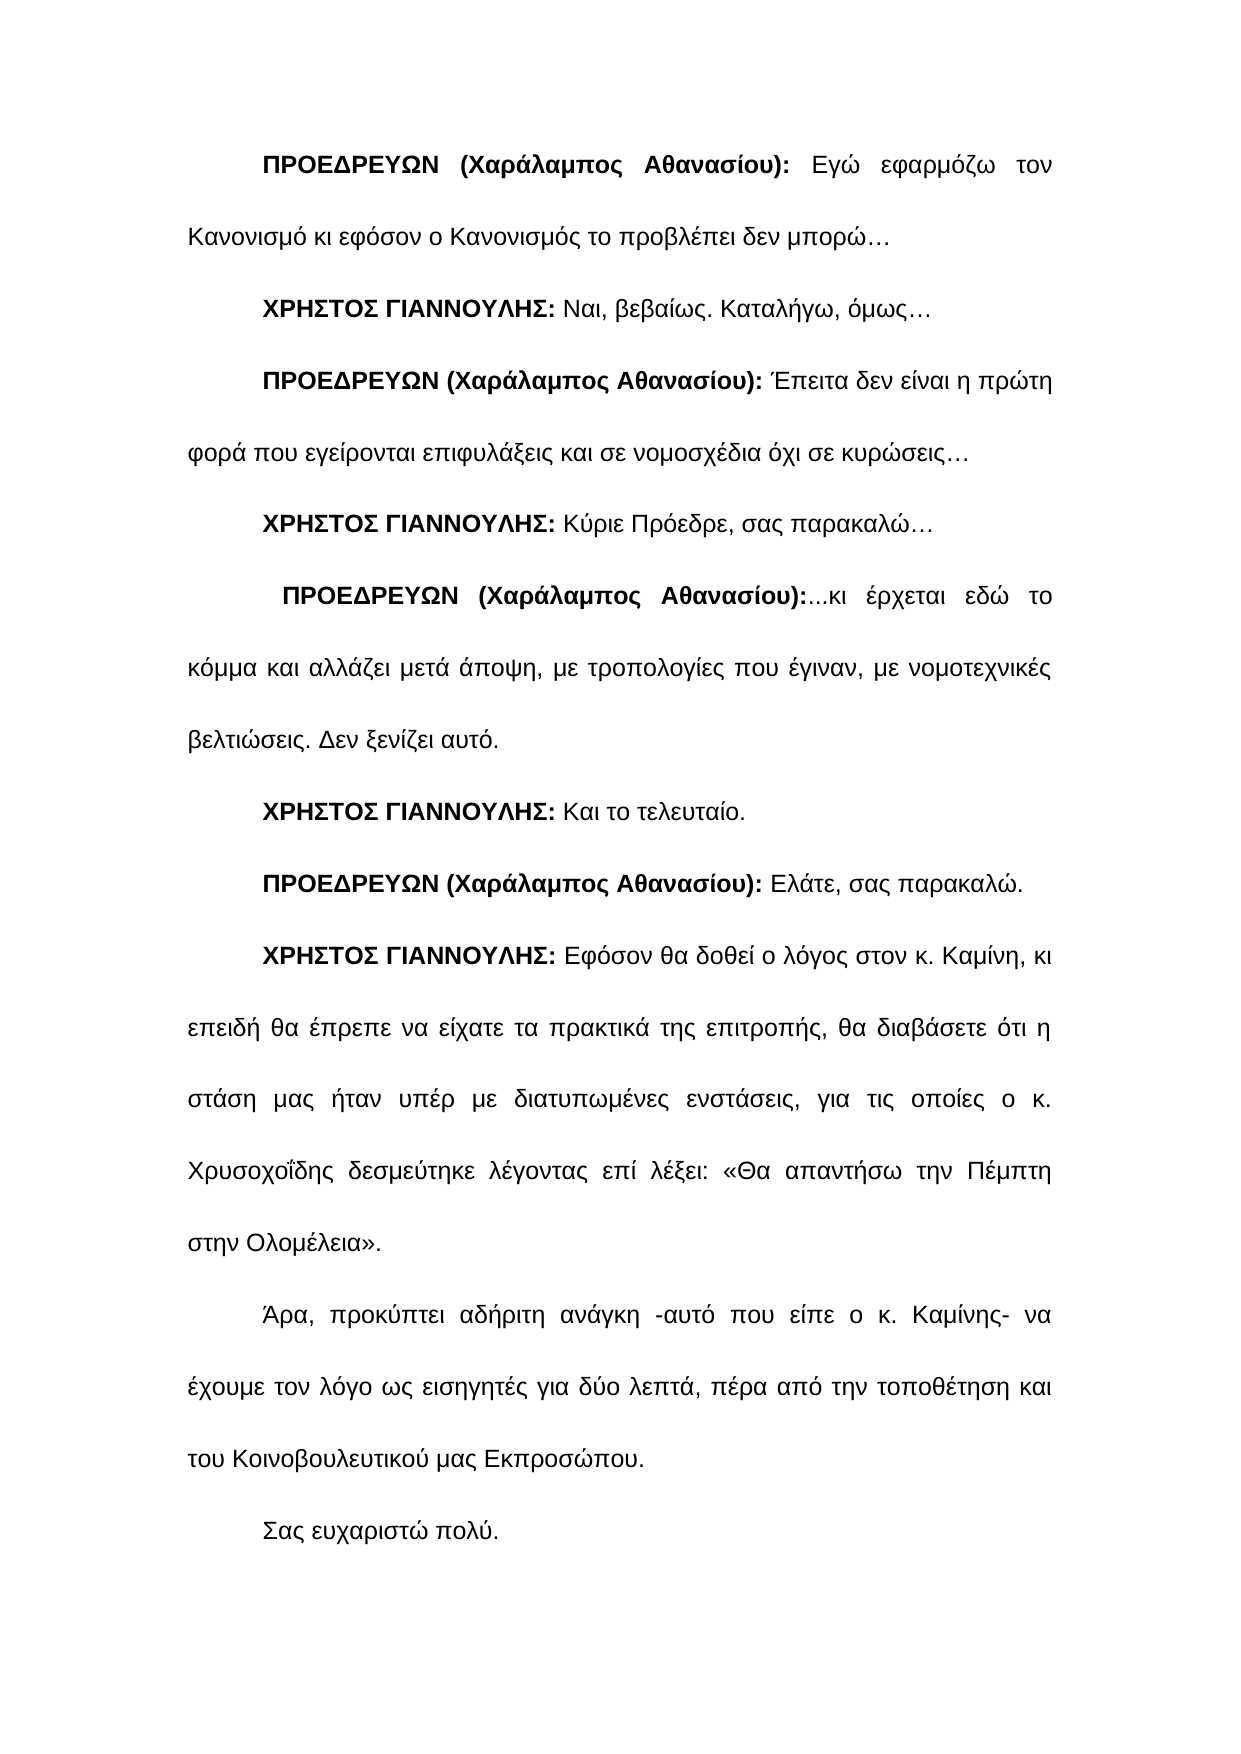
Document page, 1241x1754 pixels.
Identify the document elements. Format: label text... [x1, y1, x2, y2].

text ΠΡΟΕΔΡΕΥΩΝ (Χαράλαμπος Αθανασίου): Έπειτα δεν είναι η πρώτη φορά που εγείρονται επιφυλάξεις και σε νομοσχέδια όχι σε κυρώσεις… [187, 366, 1053, 466]
text ΧΡΗΣΤΟΣ ΓΙΑΝΝΟΥΛΗΣ: Εφόσον θα δοθεί ο λόγος στον κ. Καμίνη, κι επειδή θα έπρεπε να είχατε τα πρακτικά της επιτροπής, θα διαβάσετε ότι η στάση μας ήταν υπέρ με διατυπωμένες ενστάσεις, για τις οποίες ο κ. Χρυσοχοΐδης δεσμεύτηκε λέγοντας επί λέξει: «Θα απαντήσω την Πέμπτη στην Ολομέλεια». [187, 941, 1053, 1257]
text ΧΡΗΣΤΟΣ ΓΙΑΝΝΟΥΛΗΣ: Ναι, βεβαίως. Καταλήγω, όμως… [187, 294, 1053, 322]
text ΧΡΗΣΤΟΣ ΓΙΑΝΝΟΥΛΗΣ: Κύριε Πρόεδρε, σας παρακαλώ… [187, 509, 1053, 538]
text ΠΡΟΕΔΡΕΥΩΝ (Χαράλαμπος Αθανασίου):...κι έρχεται εδώ το κόμμα και αλλάζει μετά άποψη, με τροπολογίες που έγιναν, με νομοτεχνικές βελτιώσεις. Δεν ξενίζει αυτό. [187, 581, 1053, 754]
text ΧΡΗΣΤΟΣ ΓΙΑΝΝΟΥΛΗΣ: Και το τελευταίο. [187, 797, 1053, 826]
text ΠΡΟΕΔΡΕΥΩΝ (Χαράλαμπος Αθανασίου): Εγώ εφαρμόζω τον Κανονισμό κι εφόσον ο Κανονισμός το προβλέπει δεν μπορώ… [187, 150, 1053, 251]
text Σας ευχαριστώ πολύ. [187, 1516, 1053, 1544]
text Άρα, προκύπτει αδήριτη ανάγκη -αυτό που είπε ο κ. Καμίνης- να έχουμε τον λόγο ως εισηγητές για δύο λεπτά, πέρα από την τοποθέτηση και του Κοινοβουλευτικού μας Εκπροσώπου. [187, 1300, 1053, 1472]
text ΠΡΟΕΔΡΕΥΩΝ (Χαράλαμπος Αθανασίου): Ελάτε, σας παρακαλώ. [187, 869, 1053, 897]
